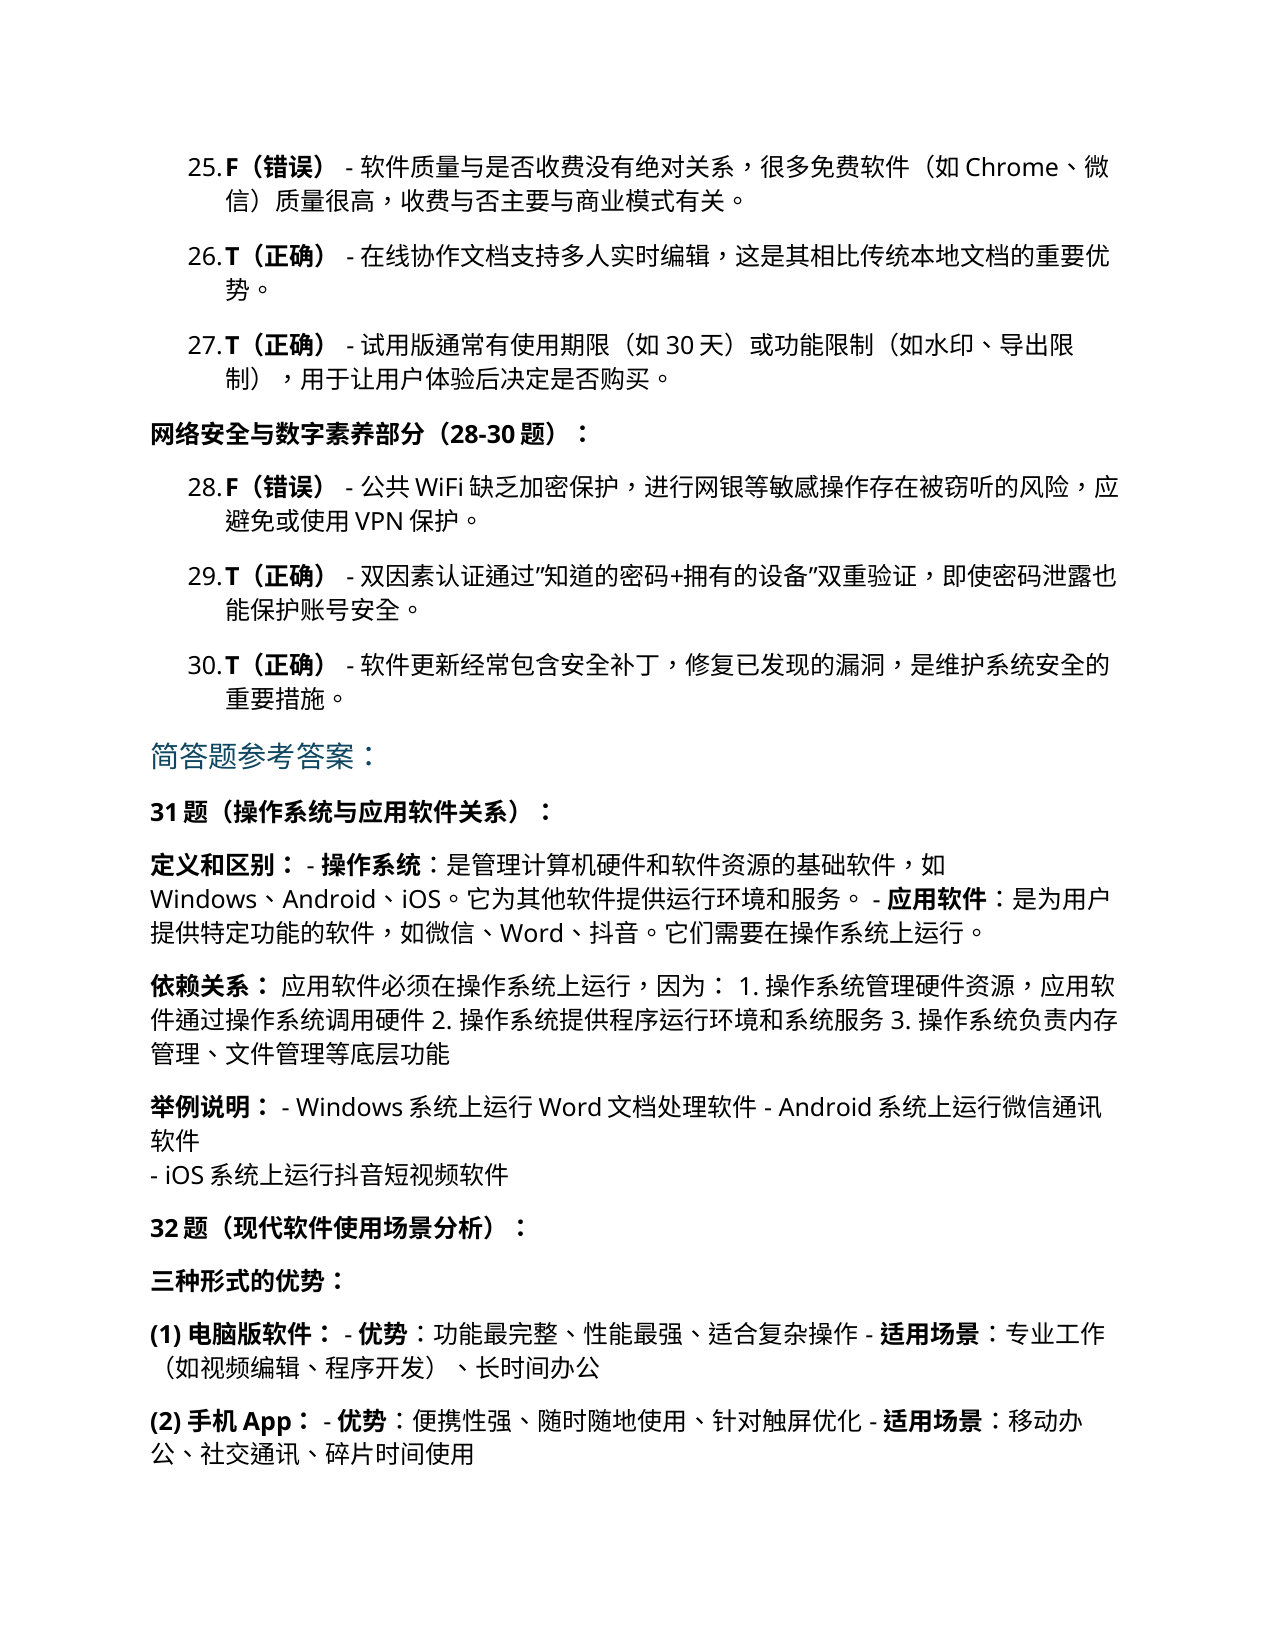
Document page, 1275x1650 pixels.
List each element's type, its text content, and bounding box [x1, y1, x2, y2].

text 32题（现代软件使用场景分析）： [150, 1211, 1125, 1245]
text 31题（操作系统与应用软件关系）： [150, 795, 1125, 829]
text 网络安全与数字素养部分（28-30题）： [150, 417, 1125, 451]
text 三种形式的优势： [150, 1263, 1125, 1297]
text (1) 电脑版软件： - 优势：功能最完整、性能最强、适合复杂操作 - 适用场景：专业工作（如视频编辑、程序开发）、长时间办公 [150, 1316, 1125, 1384]
text 依赖关系： 应用软件必须在操作系统上运行，因为： 1. 操作系统管理硬件资源，应用软件通过操作系统调用硬件 2. 操作系统提供程序运行环境和系统服务 3. 操作系统负责内存管理、文件管理等底层功能 [150, 969, 1125, 1071]
text 举例说明： - Windows系统上运行Word文档处理软件 - Android系统上运行微信通讯软件 - iOS系统上运行抖音短视频软件 [150, 1090, 1125, 1192]
list T（正确） - 在线协作文档支持多人实时编辑，这是其相比传统本地文档的重要优势。 [187, 239, 1125, 307]
text 定义和区别： - 操作系统：是管理计算机硬件和软件资源的基础软件，如Windows、Android、iOS。它为其他软件提供运行环境和服务。 - 应用软件：是为用户提供特定功能的软件，如微信、Word、抖音。它们需要在操作系统上运行。 [150, 848, 1125, 950]
list F（错误） - 软件质量与是否收费没有绝对关系，很多免费软件（如Chrome、微信）质量很高，收费与否主要与商业模式有关。 [187, 150, 1125, 218]
list F（错误） - 公共WiFi缺乏加密保护，进行网银等敏感操作存在被窃听的风险，应避免或使用VPN保护。 [187, 470, 1125, 538]
text (2) 手机App： - 优势：便携性强、随时随地使用、针对触屏优化 - 适用场景：移动办公、社交通讯、碎片时间使用 [150, 1403, 1125, 1471]
list T（正确） - 试用版通常有使用期限（如30天）或功能限制（如水印、导出限制），用于让用户体验后决定是否购买。 [187, 328, 1125, 396]
list T（正确） - 双因素认证通过”知道的密码+拥有的设备”双重验证，即使密码泄露也能保护账号安全。 [187, 559, 1125, 627]
list T（正确） - 软件更新经常包含安全补丁，修复已发现的漏洞，是维护系统安全的重要措施。 [187, 648, 1125, 716]
subtitle 简答题参考答案： [150, 737, 1125, 776]
